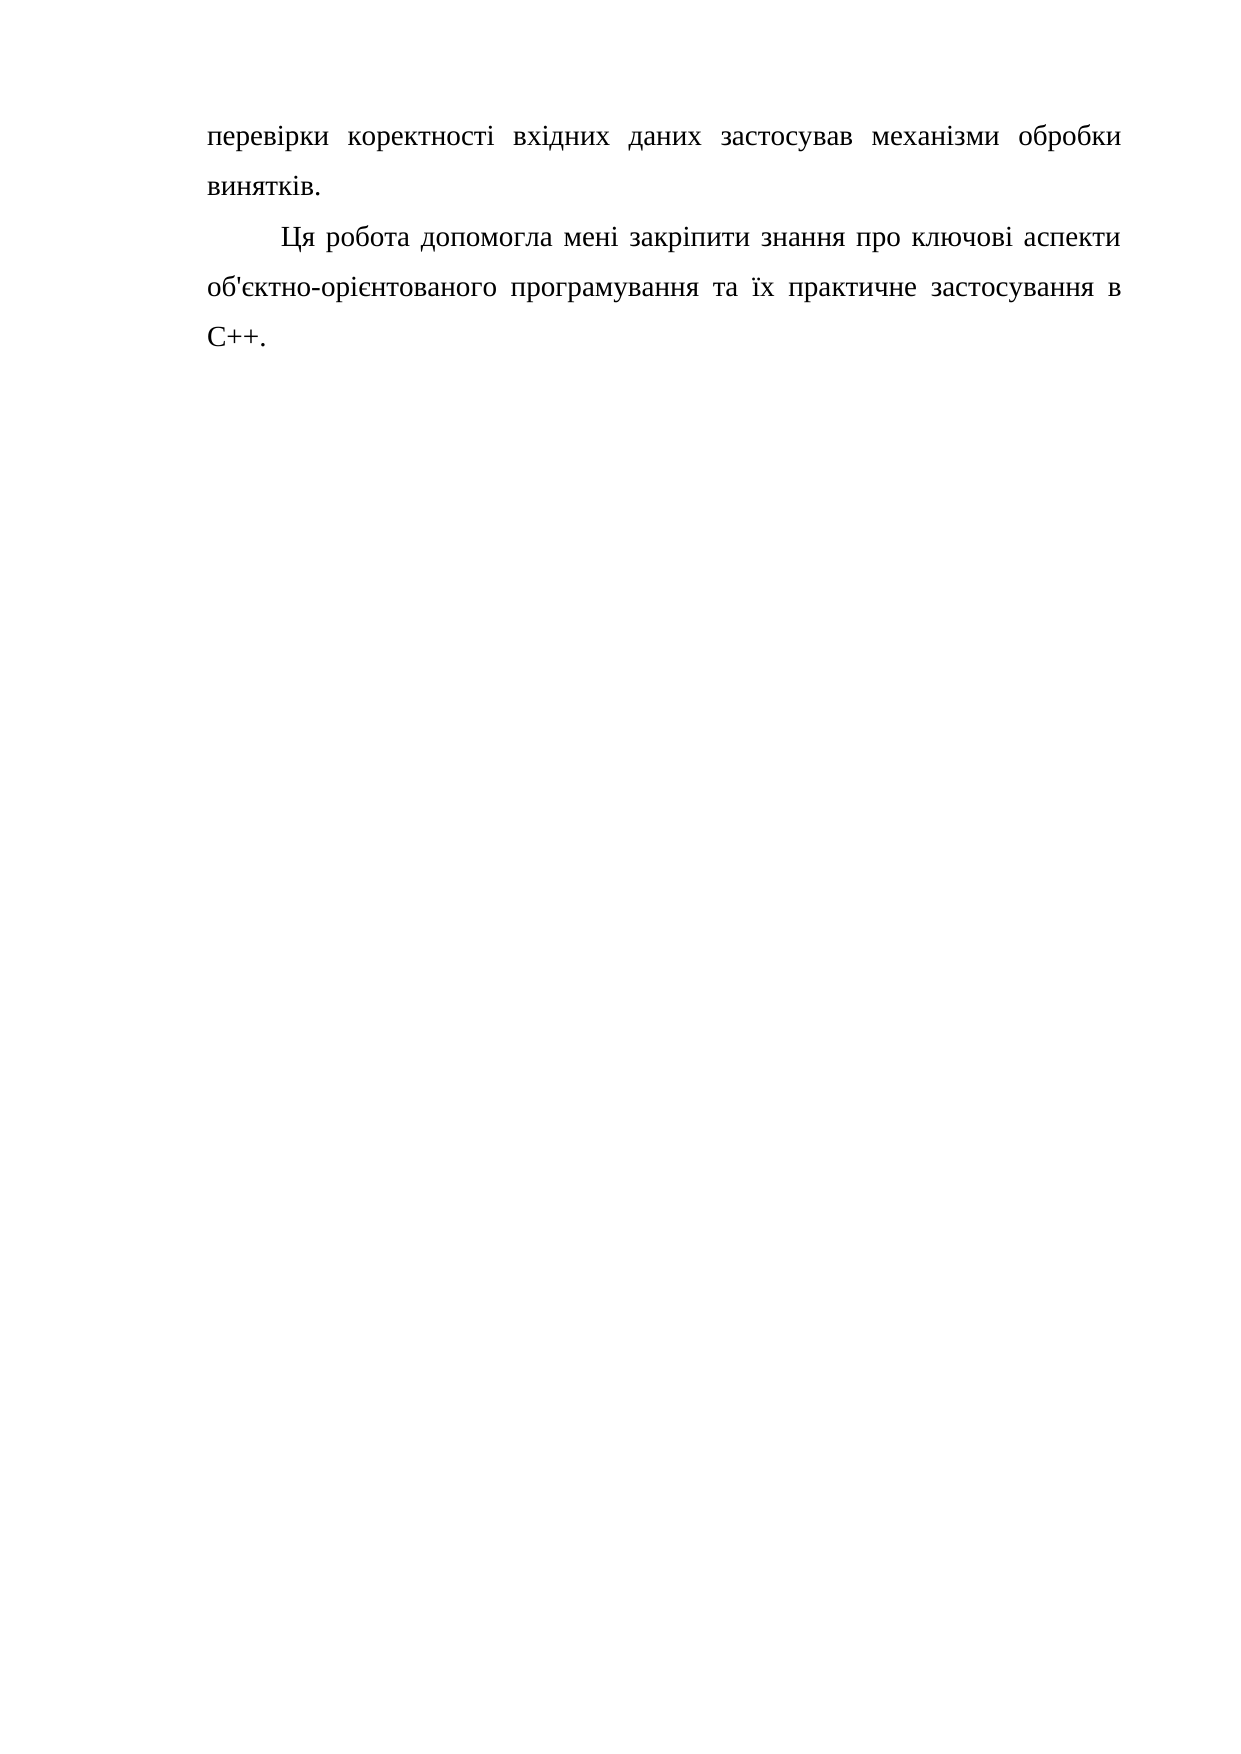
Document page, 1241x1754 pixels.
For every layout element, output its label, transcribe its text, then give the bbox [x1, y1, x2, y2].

text Ця робота допомогла мені закріпити знання про ключові аспекти об'єктно-орієнтованого програмування та їх практичне застосування в C++. [207, 219, 1122, 353]
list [207, 118, 1122, 202]
